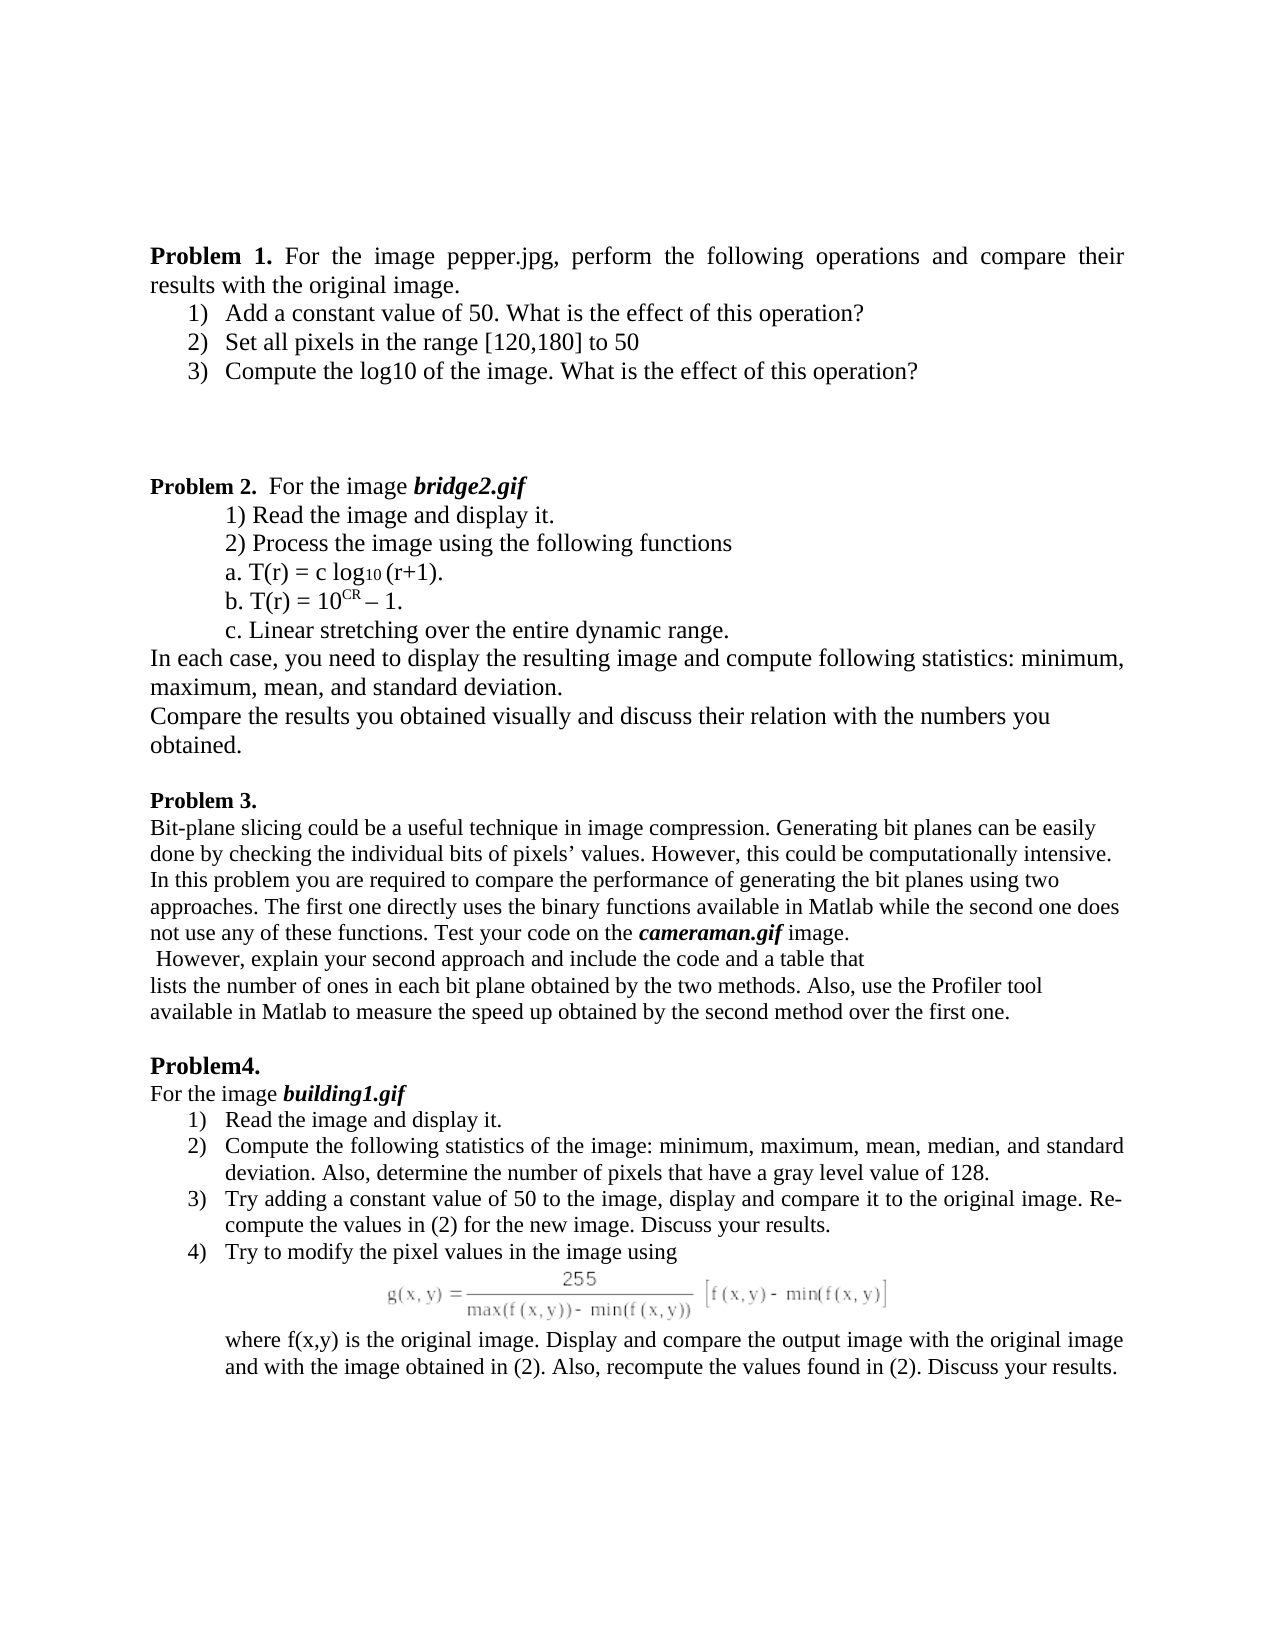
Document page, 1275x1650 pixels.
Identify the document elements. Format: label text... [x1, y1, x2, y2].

text In this problem you are required to compare the performance of generating the bit planes using two [150, 866, 1125, 893]
text lists the number of ones in each bit plane obtained by the two methods. Also, use the Profiler tool [150, 972, 1125, 998]
text maximum, mean, and standard deviation. [150, 672, 1125, 701]
list Try adding a constant value of 50 to the image, display and compare it to the original image. Re-compute the values in (2) for the new image. Discuss your results. [187, 1185, 1125, 1238]
text Bit-plane slicing could be a useful technique in image compression. Generating bit planes can be easily [150, 814, 1125, 840]
list Try to modify the pixel values in the image using [187, 1238, 1125, 1264]
list Compute the log10 of the image. What is the effect of this operation? [187, 356, 1125, 385]
text However, explain your second approach and include the code and a table that [150, 945, 1125, 972]
list Problem4. [150, 1051, 1125, 1079]
text Problem 1. For the image pepper.jpg, perform the following operations and compare their results with the original image. [150, 241, 1125, 298]
text not use any of these functions. Test your code on the cameraman.gif image. [150, 919, 1125, 945]
list Compute the following statistics of the image: minimum, maximum, mean, median, and standard deviation. Also, determine the number of pixels that have a gray level value of 128. [187, 1132, 1125, 1185]
text done by checking the individual bits of pixels’ values. However, this could be computationally intensive. [150, 840, 1125, 866]
text In each case, you need to display the resulting image and compute following statistics: minimum, [150, 643, 1125, 672]
text c. Linear stretching over the entire dynamic range. [225, 615, 1125, 643]
text Problem 2. For the image bridge2.gif [150, 471, 1125, 500]
text Compare the results you obtained visually and discuss their relation with the numbers you obtained. [150, 701, 1125, 758]
text where f(x,y) is the original image. Display and compare the output image with the original image and with the image obtained in (2). Also, recompute the values found in (2). Discuss your results. [225, 1327, 1125, 1379]
text a. T(r) = c log10 (r+1). [225, 557, 1125, 586]
list Set all pixels in the range [120,180] to 50 [187, 327, 1125, 356]
text 1) Read the image and display it. [225, 500, 1125, 528]
text approaches. The first one directly uses the binary functions available in Matlab while the second one does [150, 893, 1125, 919]
text 2) Process the image using the following functions [225, 528, 1125, 557]
list Add a constant value of 50. What is the effect of this operation? [187, 298, 1125, 327]
text b. T(r) = 10CR – 1. [225, 586, 1125, 615]
list available in Matlab to measure the speed up obtained by the second method over the first one. [150, 998, 1125, 1024]
text Problem 3. [150, 787, 1125, 814]
text For the image building1.gif [150, 1079, 1125, 1106]
list Read the image and display it. [187, 1106, 1125, 1132]
